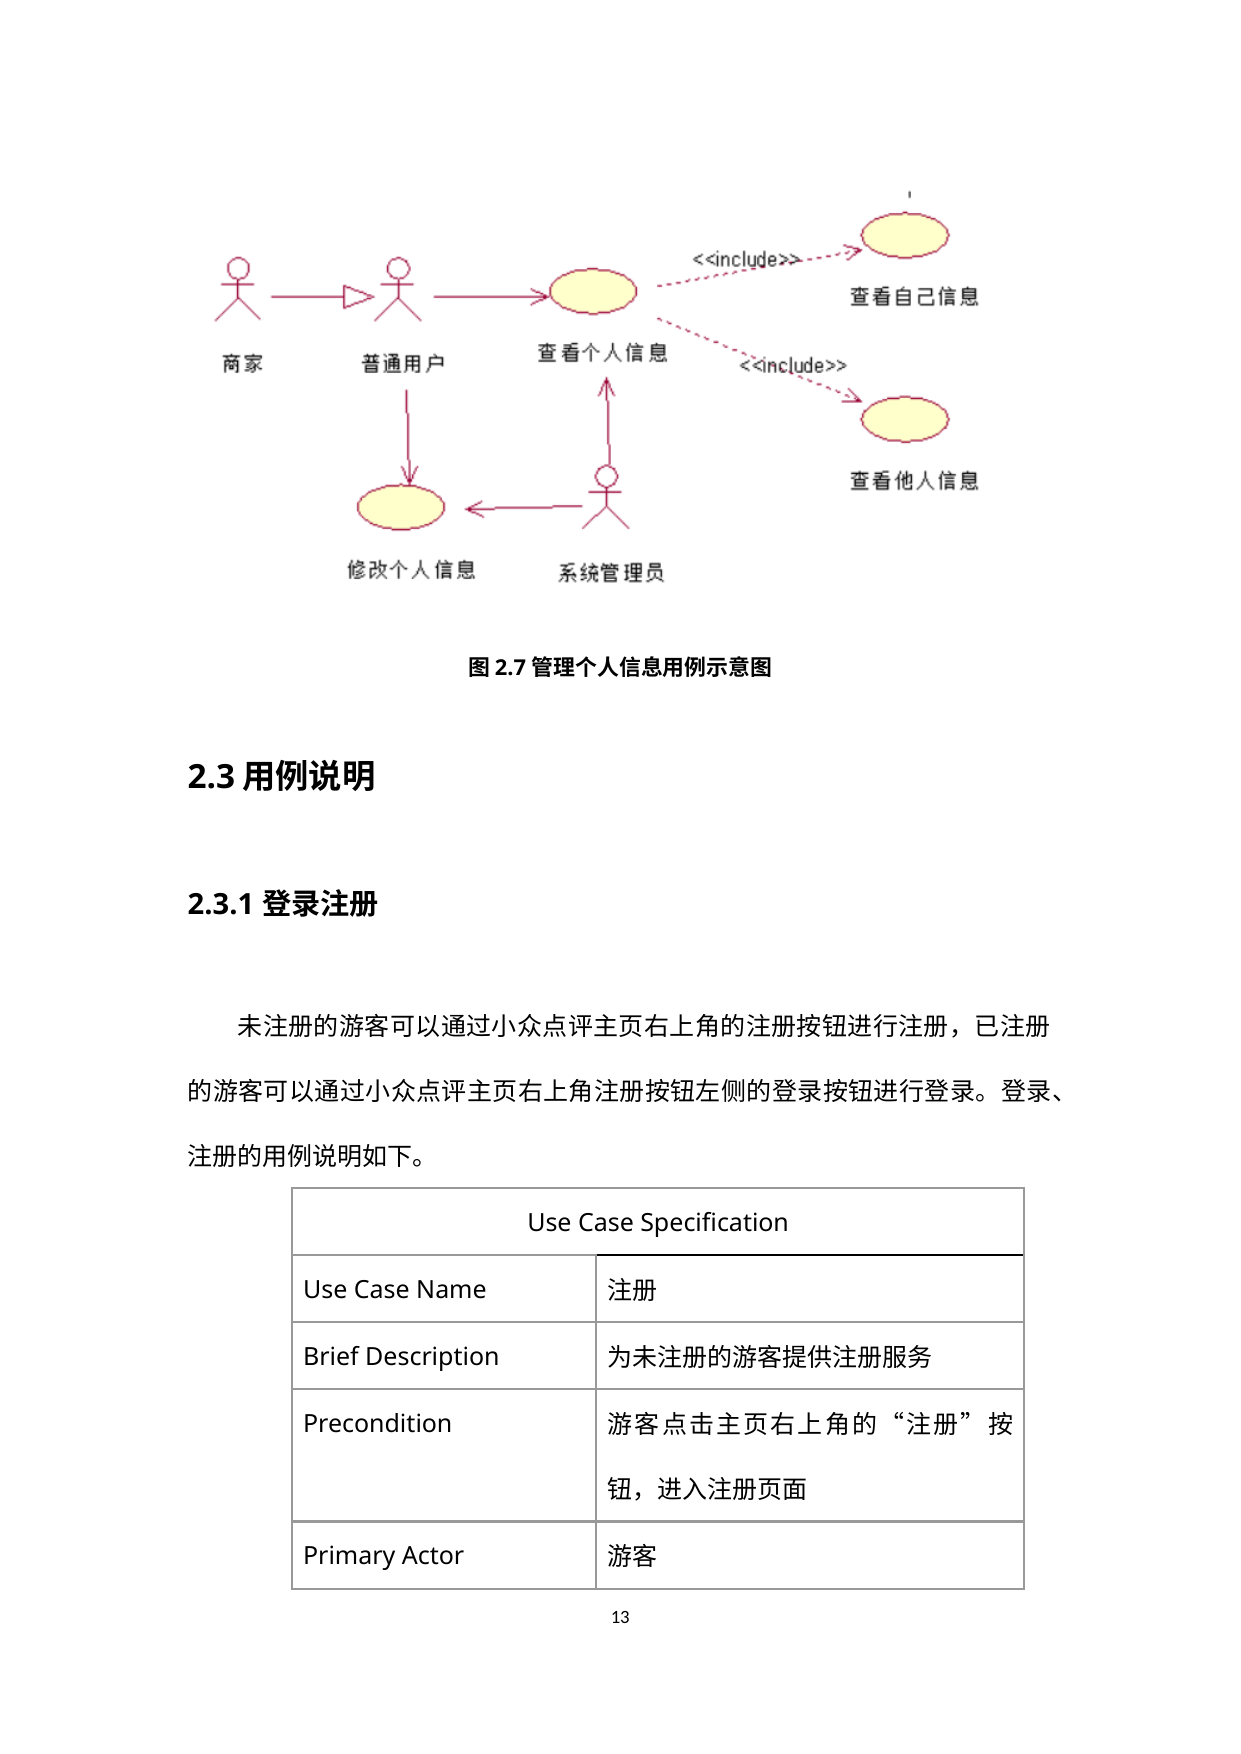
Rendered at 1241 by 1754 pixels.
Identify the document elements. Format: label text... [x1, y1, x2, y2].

picture [187, 167, 1016, 644]
table_header Use Case Specification [293, 1189, 1023, 1254]
table_cell Primary Actor [293, 1523, 595, 1587]
table_cell 注册 [597, 1256, 1023, 1321]
text 未注册的游客可以通过小众点评主页右上角的注册按钮进行注册，已注册的游客可以通过小众点评主页右上角注册按钮左侧的登录按钮进行登录。登录、注册的用例说明如下。 [187, 992, 1053, 1187]
table_cell Use Case Name [293, 1256, 595, 1321]
table_cell 游客 [597, 1523, 1023, 1587]
table_cell 游客点击主页右上角的“注册”按钮，进入注册页面 [597, 1390, 1023, 1520]
subtitle 2.3用例说明 [187, 742, 1053, 807]
table_cell Brief Description [293, 1323, 595, 1388]
table_cell 为未注册的游客提供注册服务 [597, 1323, 1023, 1388]
table_cell Precondition [293, 1390, 595, 1520]
subtitle 2.3.1 登录注册 [187, 869, 1053, 934]
text 图2.7 管理个人信息用例示意图 [187, 649, 1053, 682]
